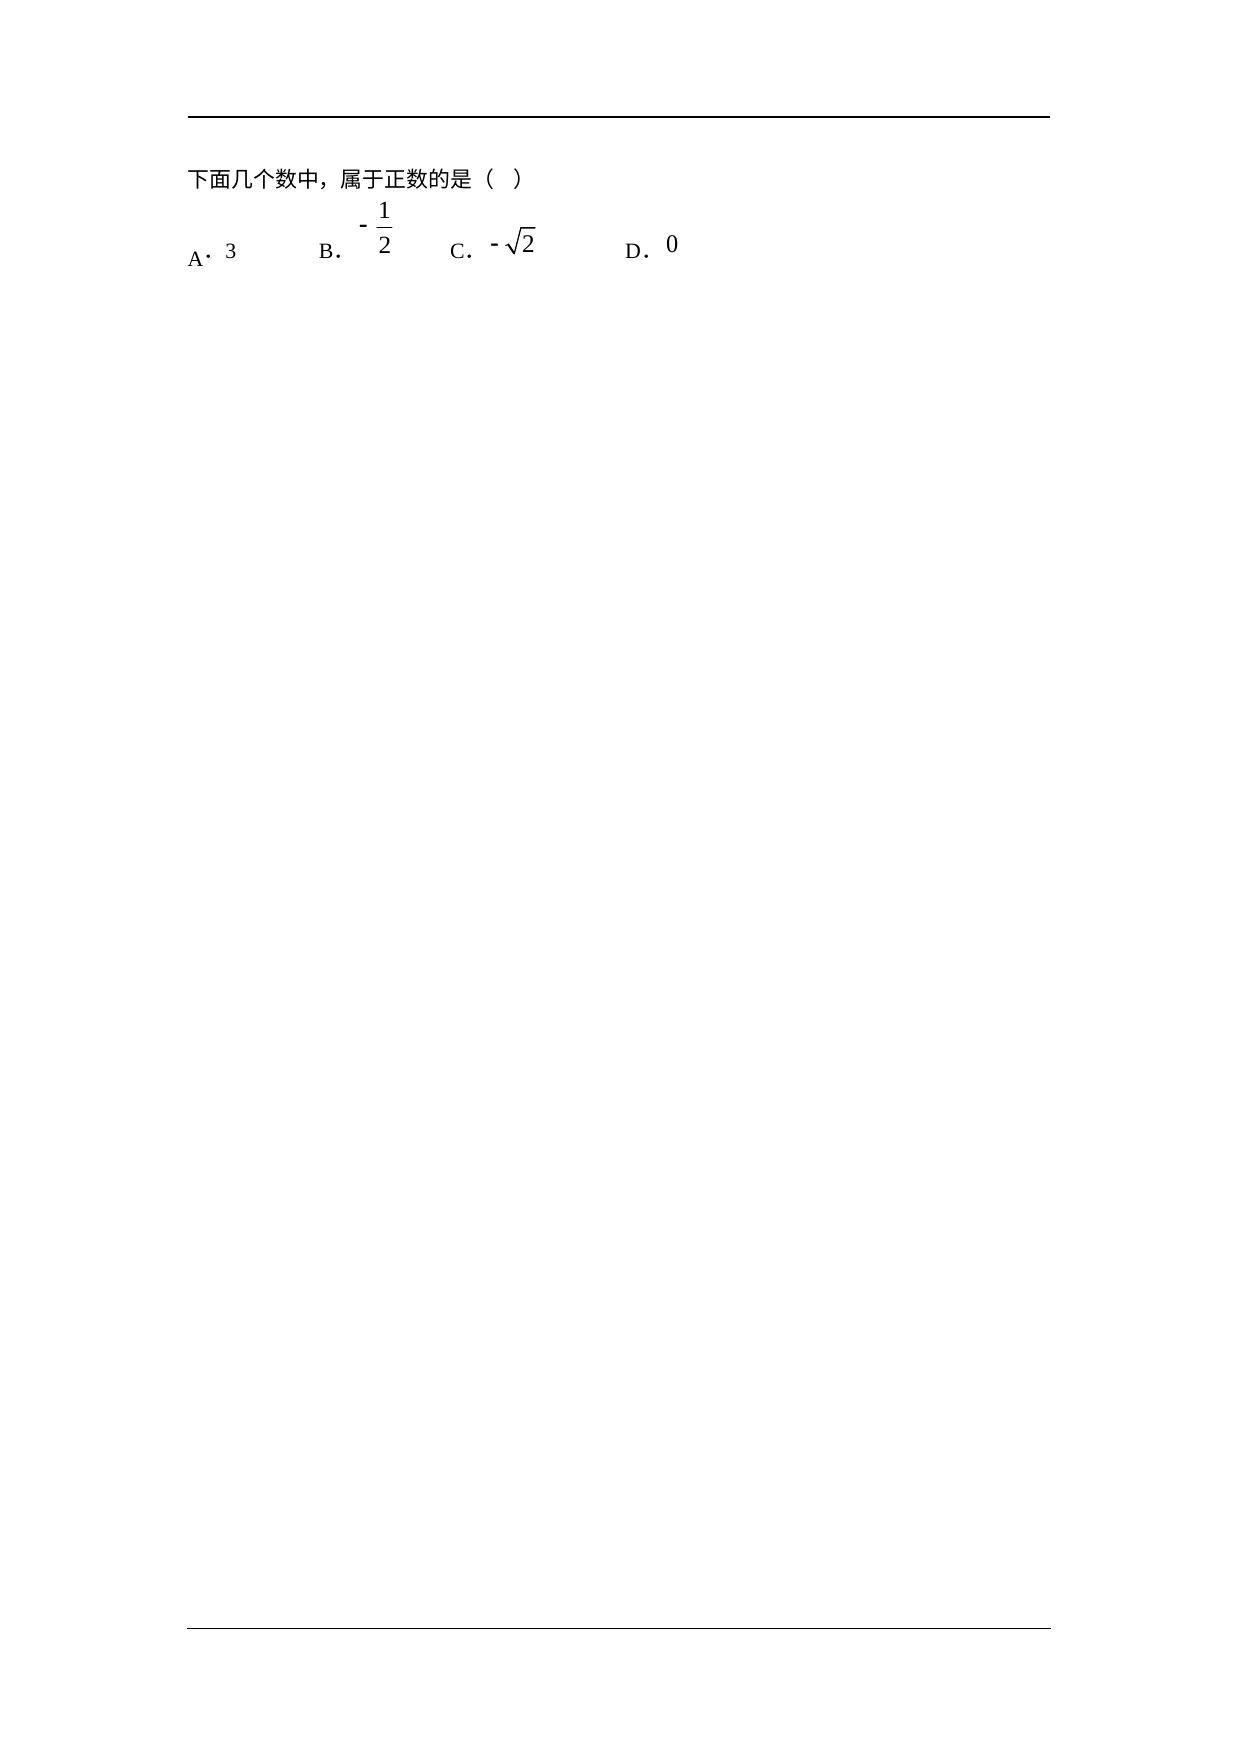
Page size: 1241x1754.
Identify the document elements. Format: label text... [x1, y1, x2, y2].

text 下面几个数中，属于正数的是（ ） [187, 162, 1053, 194]
text A．3 B． C． D． [187, 194, 1053, 292]
